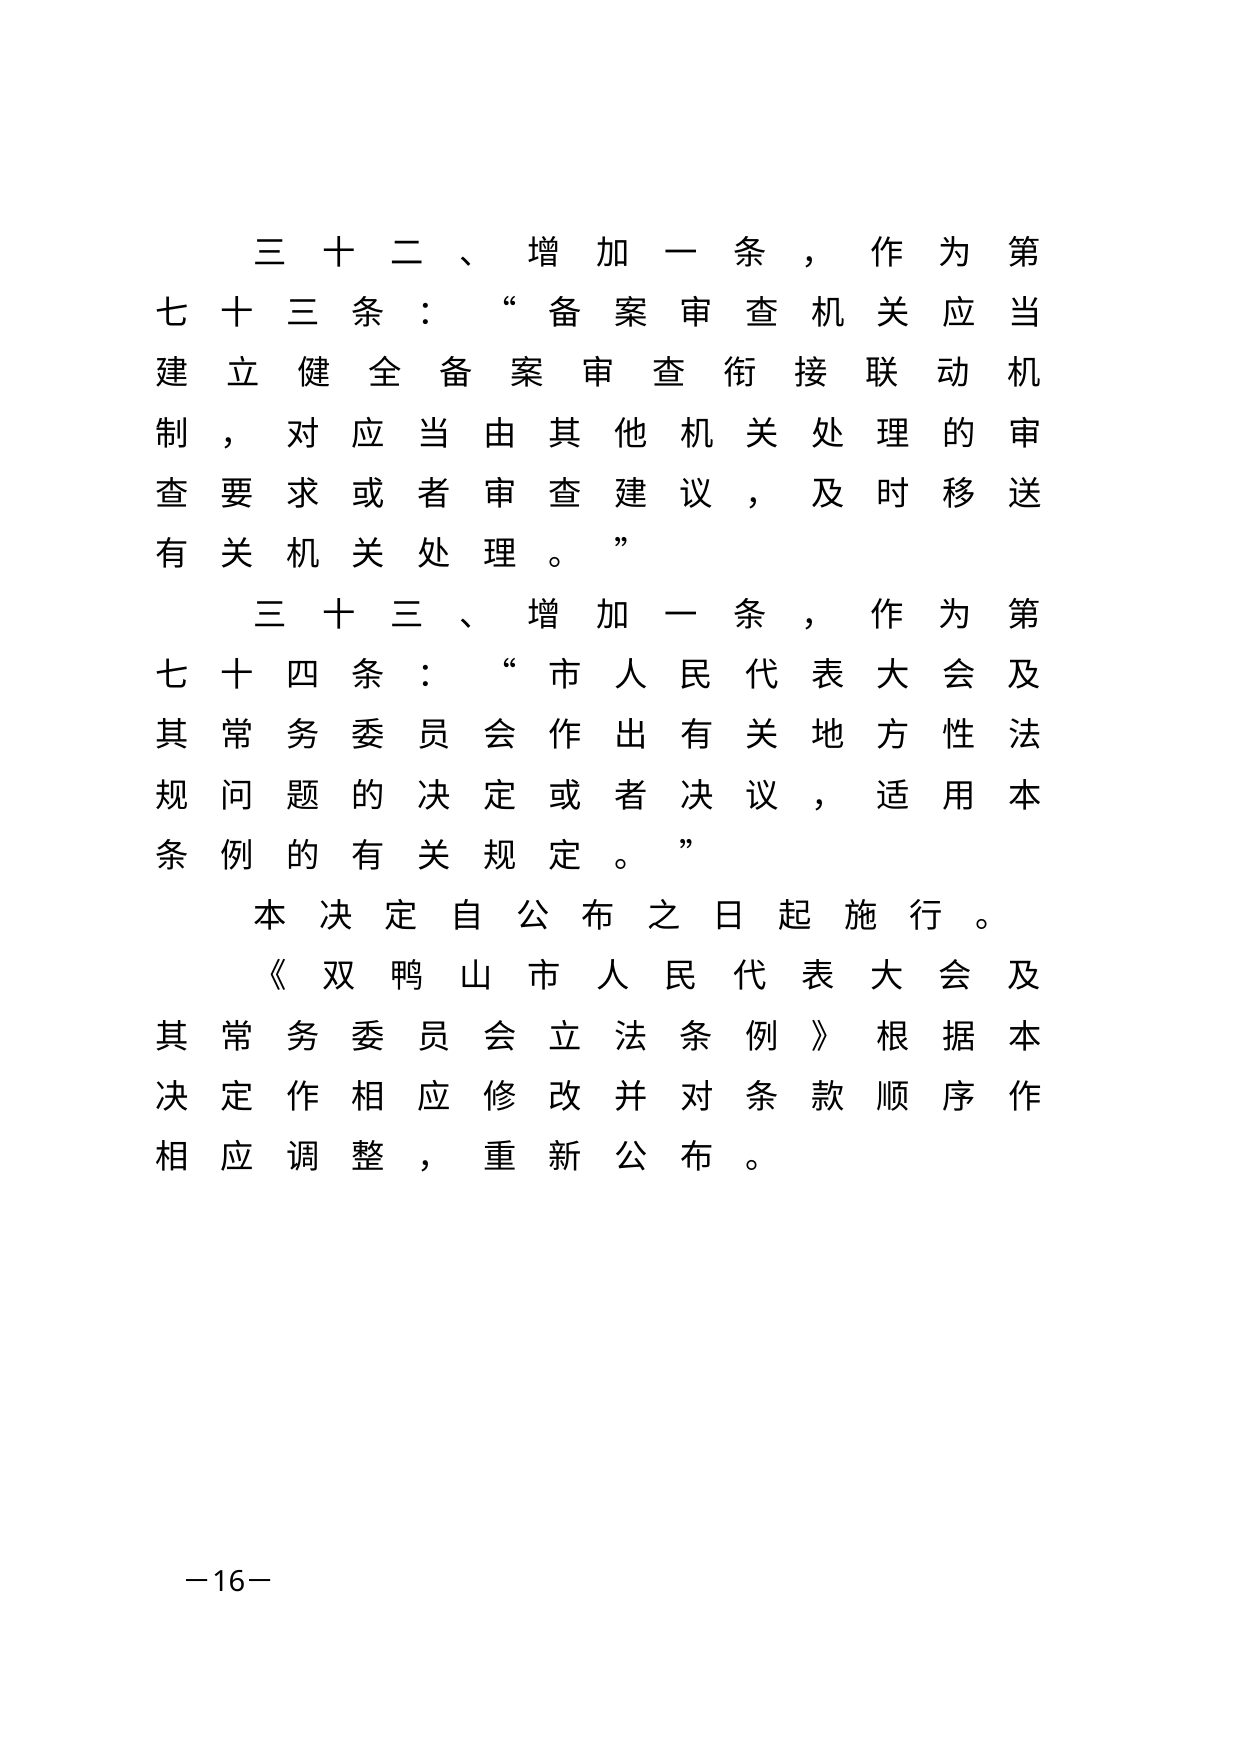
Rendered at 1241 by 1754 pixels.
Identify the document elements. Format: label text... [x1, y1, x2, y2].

list 本决定自公布之日起施行。 [155, 883, 1073, 943]
list 《双鸭山市人民代表大会及其常务委员会立法条例》根据本决定作相应修改并对条款顺序作相应调整，重新公布。 [155, 943, 1073, 1184]
list 三十二、增加一条，作为第七十三条：“备案审查机关应当建立健全备案审查衔接联动机制，对应当由其他机关处理的审查要求或者审查建议，及时移送有关机关处理。” [155, 219, 1073, 581]
list 三十三、增加一条，作为第七十四条：“市人民代表大会及其常务委员会作出有关地方性法规问题的决定或者决议，适用本条例的有关规定。” [155, 581, 1073, 883]
